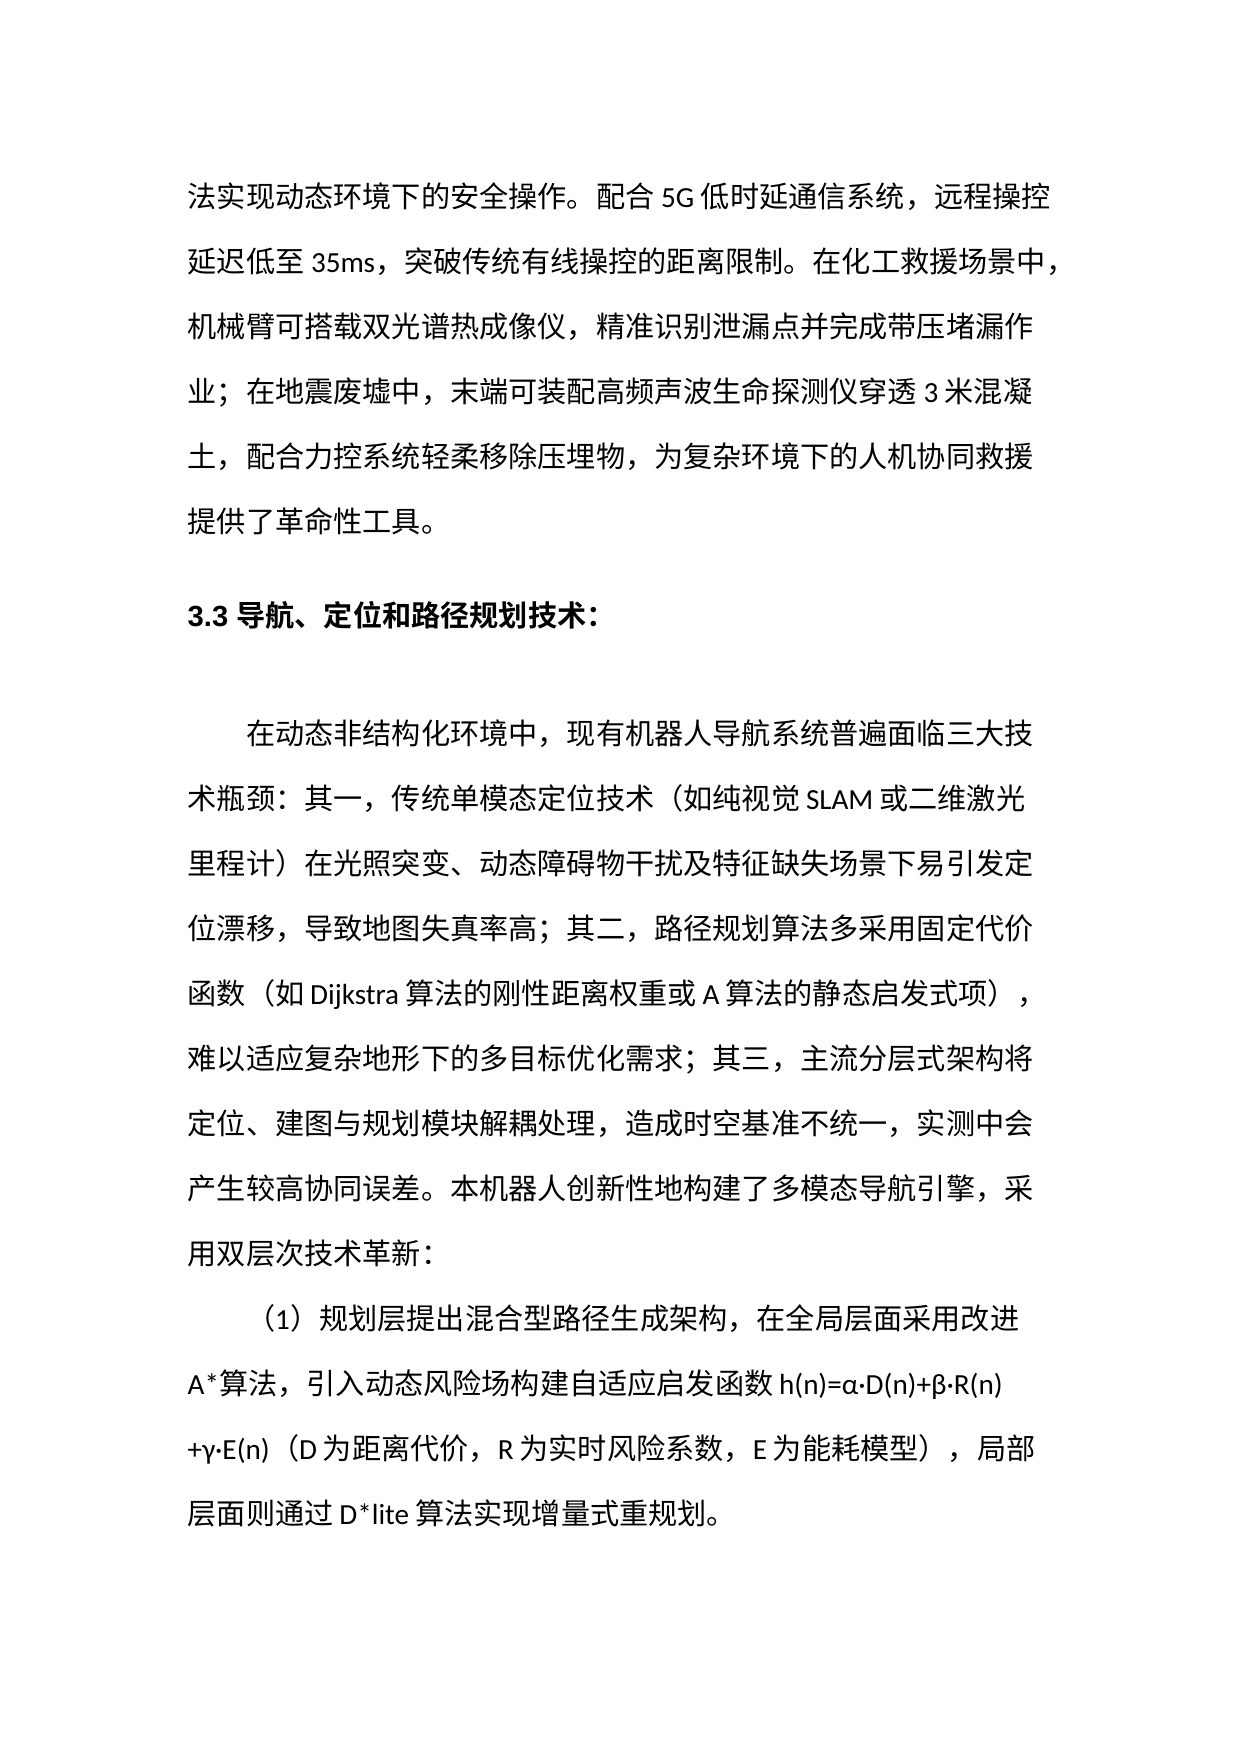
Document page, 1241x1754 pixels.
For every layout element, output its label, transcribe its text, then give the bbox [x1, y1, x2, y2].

text 在动态非结构化环境中，现有机器人导航系统普遍面临三大技术瓶颈：其一，传统单模态定位技术（如纯视觉SLAM或二维激光里程计）在光照突变、动态障碍物干扰及特征缺失场景下易引发定位漂移，导致地图失真率高；其二，路径规划算法多采用固定代价函数（如Dijkstra算法的刚性距离权重或A算法的静态启发式项），难以适应复杂地形下的多目标优化需求；其三，主流分层式架构将定位、建图与规划模块解耦处理，造成时空基准不统一，实测中会产生较高协同误差。本机器人创新性地构建了多模态导航引擎，采用双层次技术革新： [187, 699, 1053, 1284]
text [187, 162, 1053, 552]
list 规划层提出混合型路径生成架构，在全局层面采用改进A*算法，引入动态风险场构建自适应启发函数h(n)=α·D(n)+β·R(n)+γ·E(n)（D为距离代价，R为实时风险系数，E为能耗模型），局部层面则通过D*lite算法实现增量式重规划。 [187, 1284, 1053, 1544]
subtitle 3.3 导航、定位和路径规划技术： [187, 581, 1053, 646]
